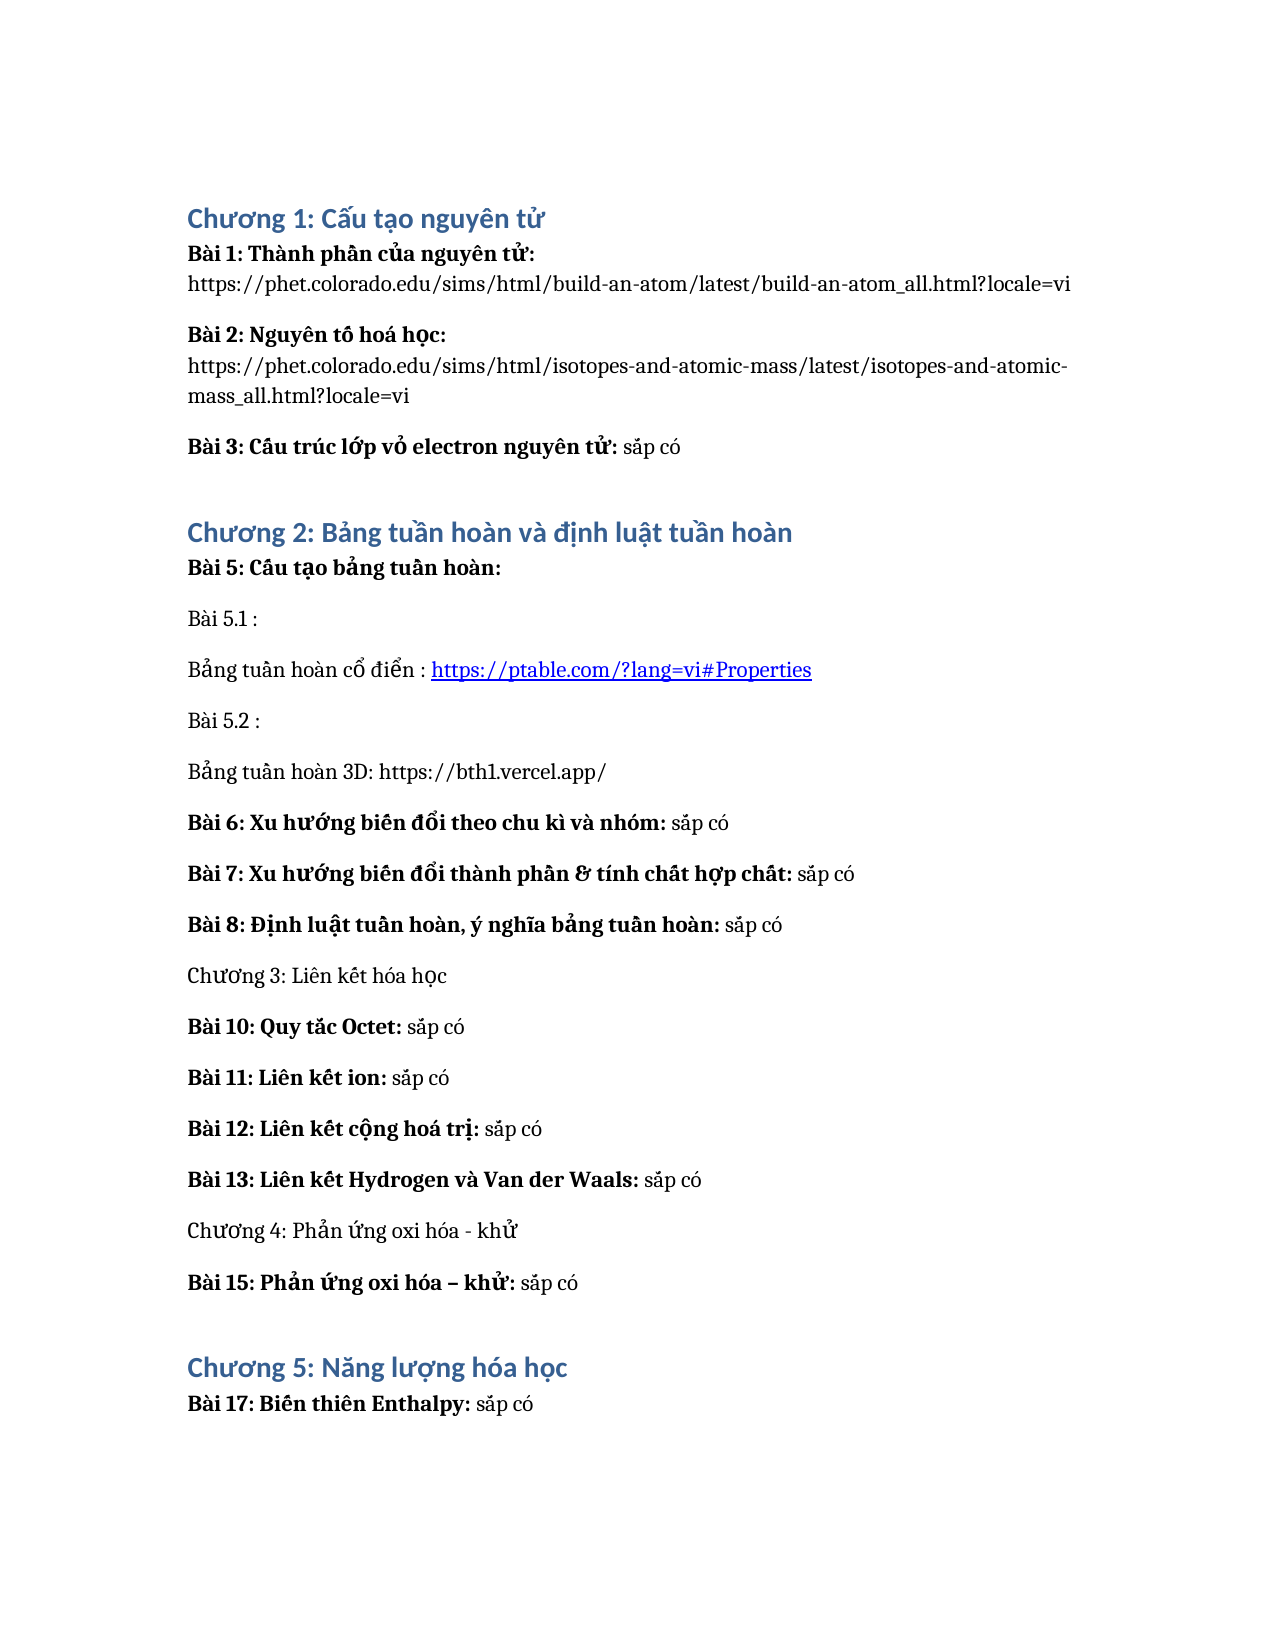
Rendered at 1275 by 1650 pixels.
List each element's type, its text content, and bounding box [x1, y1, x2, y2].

text Bài 5.1 : [187, 606, 1087, 632]
text Bài 11: Liên kết ion: sắp có [187, 1065, 1087, 1092]
text Bài 7: Xu hướng biến đổi thành phần & tính chất hợp chất: sắp có [187, 861, 1087, 887]
text Bài 5.2 : [187, 708, 1087, 734]
subtitle Chương 1: Cấu tạo nguyên tử [187, 200, 1087, 236]
text Bài 17: Biến thiên Enthalpy: sắp có [187, 1391, 1087, 1417]
text Chương 3: Liên kết hóa học [187, 963, 1087, 989]
text Bài 6: Xu hướng biến đổi theo chu kì và nhóm: sắp có [187, 810, 1087, 836]
text Bài 12: Liên kết cộng hoá trị: sắp có [187, 1116, 1087, 1143]
text Bài 8: Định luật tuần hoàn, ý nghĩa bảng tuần hoàn: sắp có [187, 912, 1087, 938]
text Bài 15: Phản ứng oxi hóa – khử: sắp có [187, 1269, 1087, 1296]
text Bài 2: Nguyên tố hoá học: https://phet.colorado.edu/sims/html/isotopes-and-atomic-mass/latest/isotopes-and-atomic-mass_all.html?locale=vi [187, 322, 1087, 409]
subtitle Chương 5: Năng lượng hóa học [187, 1349, 1087, 1385]
text Bài 10: Quy tắc Octet: sắp có [187, 1014, 1087, 1041]
text Bài 3: Cấu trúc lớp vỏ electron nguyên tử: sắp có [187, 434, 1087, 460]
text Bài 5: Cấu tạo bảng tuần hoàn: [187, 555, 1087, 581]
text Bảng tuần hoàn cổ điển : https://ptable.com/?lang=vi#Properties [187, 657, 1087, 683]
subtitle Chương 2: Bảng tuần hoàn và định luật tuần hoàn [187, 514, 1087, 549]
text Chương 4: Phản ứng oxi hóa - khử [187, 1218, 1087, 1245]
text Bài 13: Liên kết Hydrogen và Van der Waals: sắp có [187, 1167, 1087, 1194]
text Bảng tuần hoàn 3D: https://bth1.vercel.app/ [187, 759, 1087, 785]
text Bài 1: Thành phần của nguyên tử: https://phet.colorado.edu/sims/html/build-an-atom/latest/build-an-atom_all.html?locale=vi [187, 241, 1087, 297]
